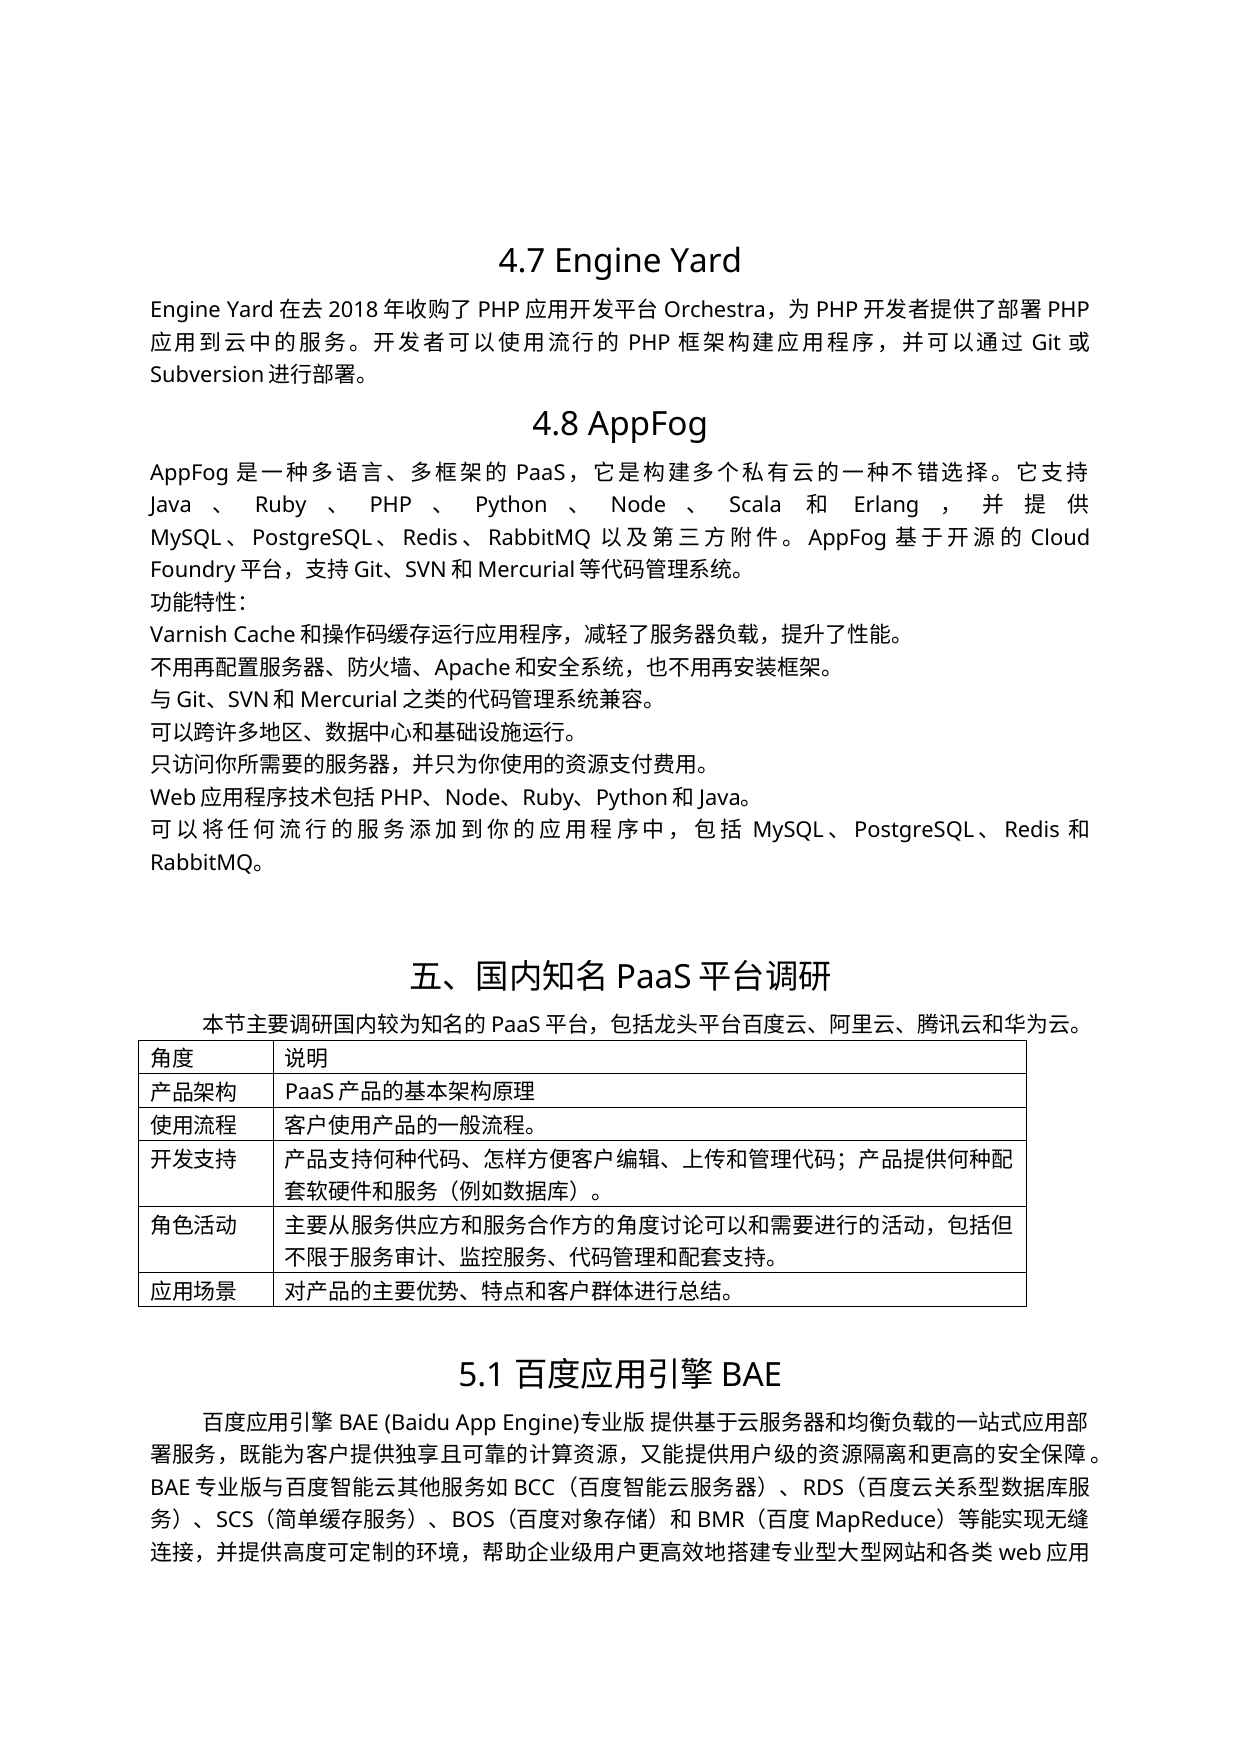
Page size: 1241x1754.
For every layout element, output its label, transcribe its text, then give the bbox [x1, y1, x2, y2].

text 本节主要调研国内较为知名的PaaS平台，包括龙头平台百度云、阿里云、腾讯云和华为云。 [150, 1007, 1090, 1039]
table_cell 产品架构 [139, 1074, 273, 1107]
table_header 说明 [274, 1041, 1026, 1073]
table_cell 主要从服务供应方和服务合作方的角度讨论可以和需要进行的活动，包括但不限于服务审计、监控服务、代码管理和配套支持。 [274, 1207, 1026, 1272]
text 可以跨许多地区、数据中心和基础设施运行。 [150, 714, 1090, 747]
text 5.1 百度应用引擎BAE [150, 1339, 1090, 1404]
text Varnish Cache和操作码缓存运行应用程序，减轻了服务器负载，提升了性能。 [150, 617, 1090, 649]
text 只访问你所需要的服务器，并只为你使用的资源支付费用。 [150, 747, 1090, 779]
text 功能特性： [150, 584, 1090, 617]
table_cell 产品支持何种代码、怎样方便客户编辑、上传和管理代码；产品提供何种配套软硬件和服务（例如数据库）。 [274, 1141, 1026, 1206]
text 五、国内知名PaaS平台调研 [150, 942, 1090, 1007]
text 不用再配置服务器、防火墙、Apache和安全系统，也不用再安装框架。 [150, 649, 1090, 682]
table_cell 客户使用产品的一般流程。 [274, 1108, 1026, 1140]
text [150, 1404, 1090, 1567]
text 可以将任何流行的服务添加到你的应用程序中，包括MySQL、PostgreSQL、Redis和RabbitMQ。 [150, 812, 1090, 877]
table_cell 使用流程 [139, 1108, 273, 1140]
text 与Git、SVN和Mercurial之类的代码管理系统兼容。 [150, 682, 1090, 714]
table_cell 对产品的主要优势、特点和客户群体进行总结。 [274, 1273, 1026, 1306]
table_cell 应用场景 [139, 1273, 273, 1306]
table_cell 角色活动 [139, 1207, 273, 1272]
table_cell 开发支持 [139, 1141, 273, 1206]
table_header 角度 [139, 1041, 273, 1073]
text 4.8 AppFog [150, 389, 1090, 454]
text 4.7 Engine Yard [150, 227, 1090, 292]
text Engine Yard在去2018年收购了PHP应用开发平台Orchestra，为PHP开发者提供了部署PHP应用到云中的服务。开发者可以使用流行的PHP框架构建应用程序，并可以通过Git或Subversion进行部署。 [150, 292, 1090, 389]
table_cell PaaS产品的基本架构原理 [274, 1074, 1026, 1107]
text AppFog是一种多语言、多框架的PaaS，它是构建多个私有云的一种不错选择。它支持Java、Ruby、PHP、Python、Node、Scala和Erlang，并提供MySQL、PostgreSQL、Redis、RabbitMQ以及第三方附件。AppFog基于开源的Cloud Foundry平台，支持Git、SVN和Mercurial等代码管理系统。 [150, 454, 1090, 584]
text Web应用程序技术包括PHP、Node、Ruby、Python和Java。 [150, 779, 1090, 812]
